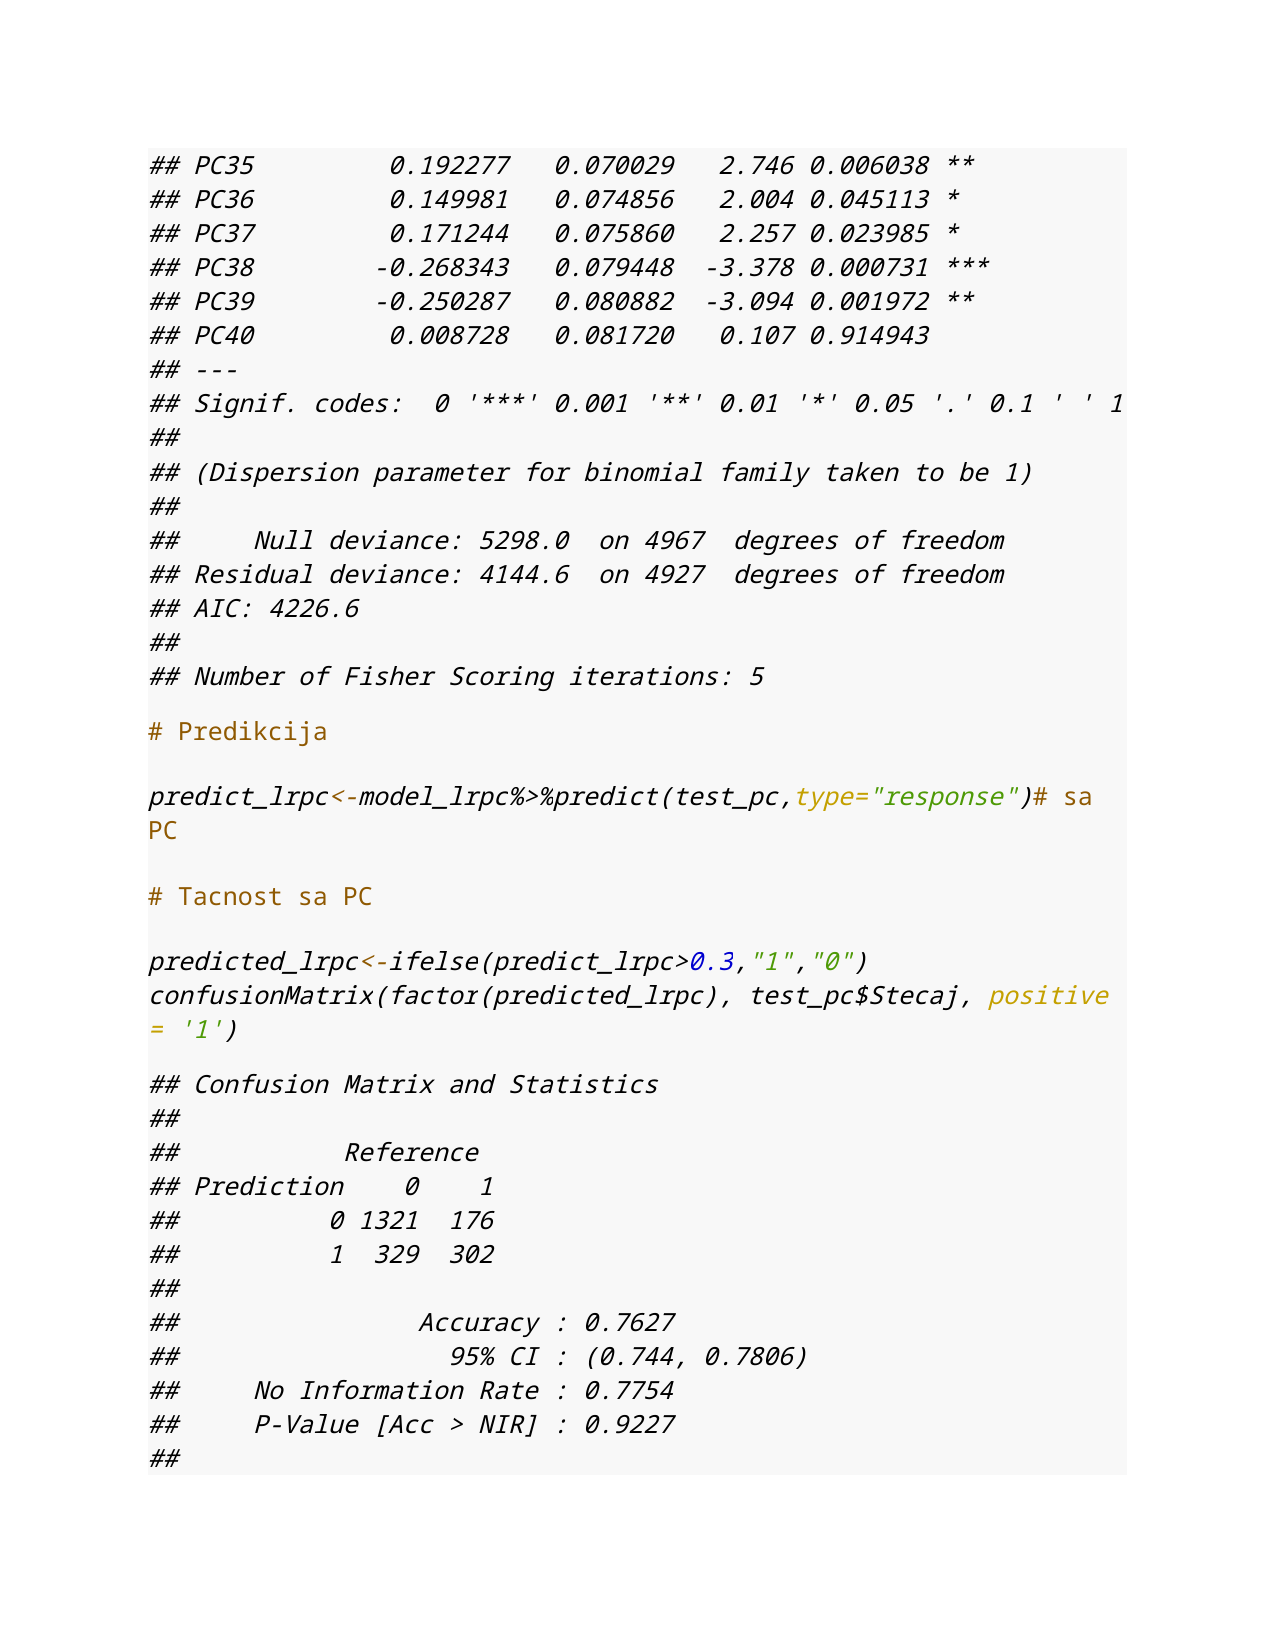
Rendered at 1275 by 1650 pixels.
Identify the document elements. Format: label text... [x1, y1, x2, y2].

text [148, 148, 1127, 693]
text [148, 1066, 1127, 1475]
text # Predikcija predict_lrpc<-model_lrpc%>%predict(test_pc,type="response")# sa PC # Tacnost sa PC predicted_lrpc<-ifelse(predict_lrpc>0.3,"1","0") confusionMatrix(factor(predicted_lrpc), test_pc$Stecaj, positive = '1') [148, 713, 1127, 1046]
